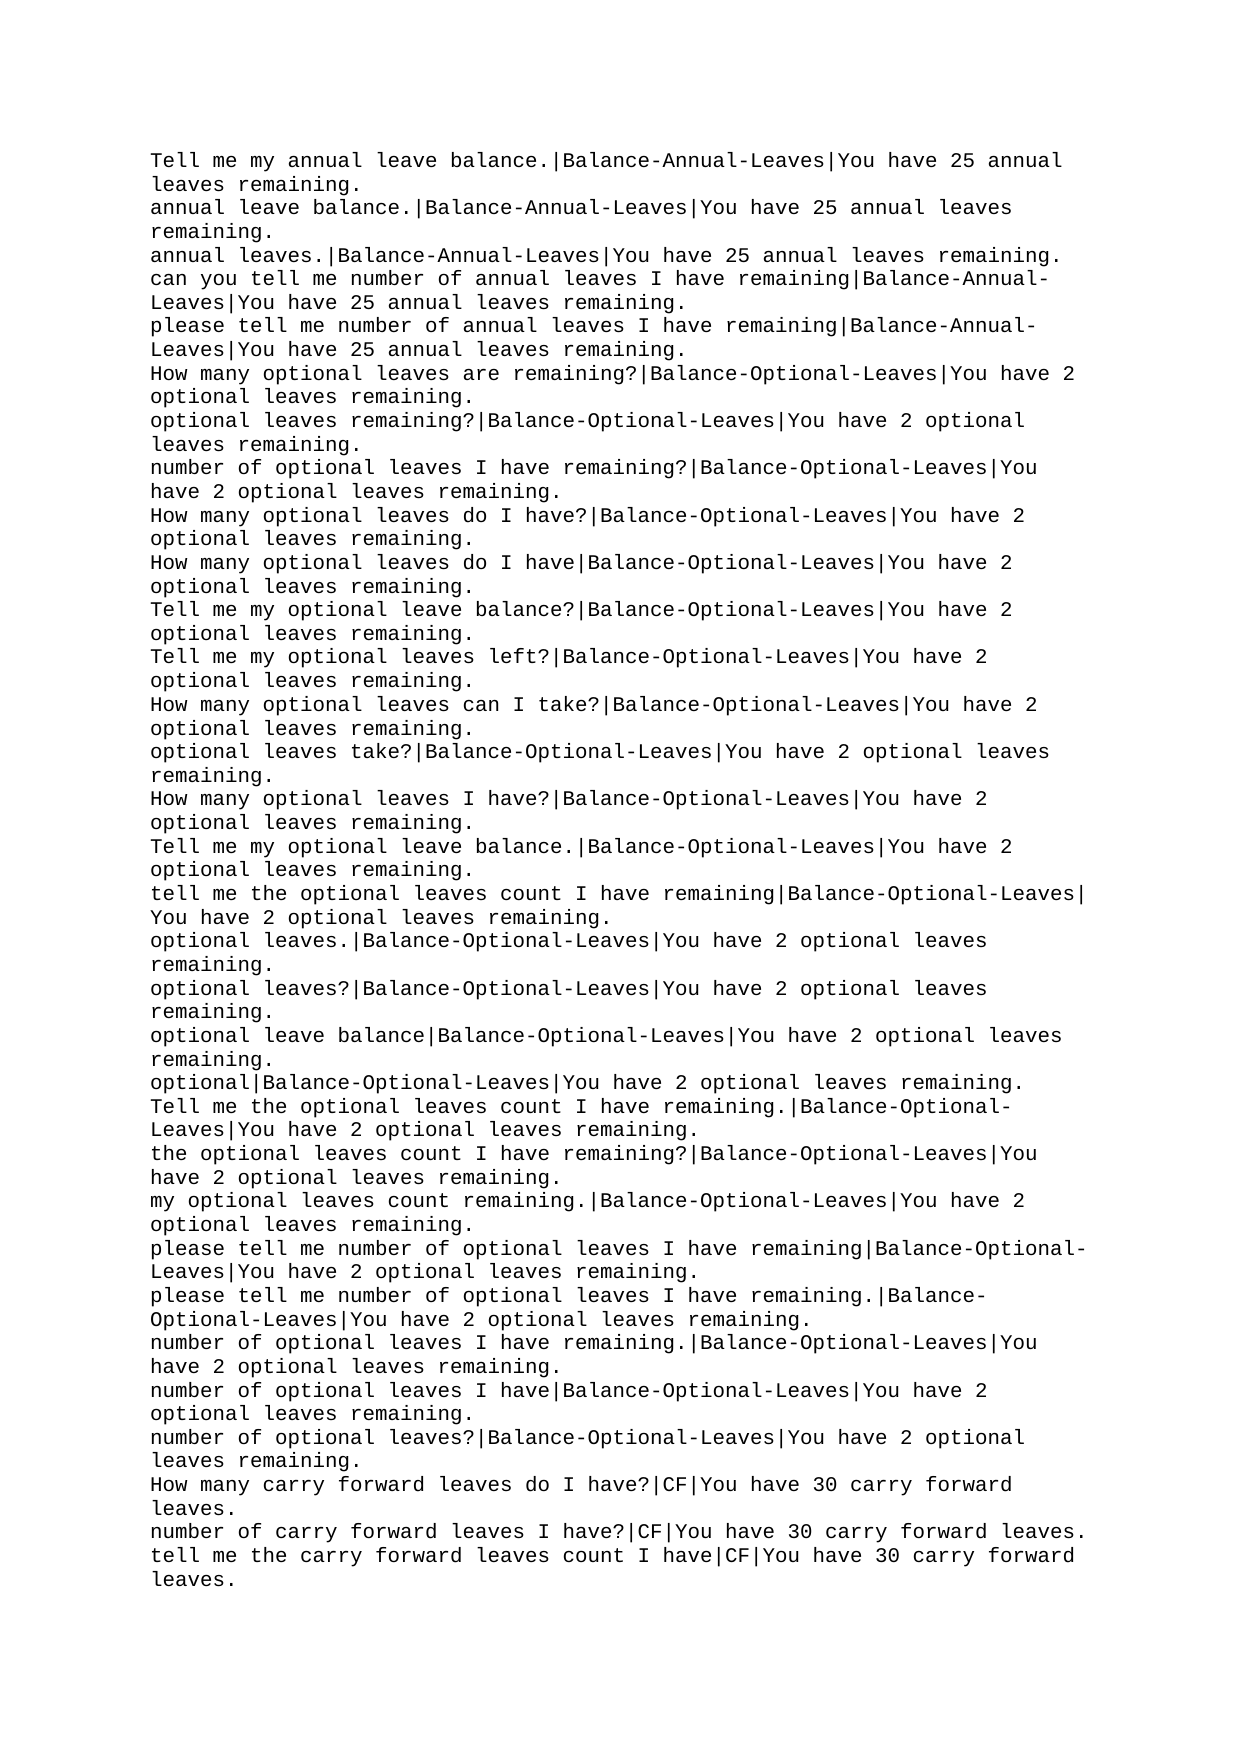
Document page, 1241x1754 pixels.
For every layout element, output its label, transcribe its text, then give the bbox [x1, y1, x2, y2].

text How many optional leaves do I have|Balance-Optional-Leaves|You have 2 optional leaves remaining. [150, 552, 1090, 599]
text can you tell me number of annual leaves I have remaining|Balance-Annual-Leaves|You have 25 annual leaves remaining. [150, 268, 1090, 316]
text my optional leaves count remaining.|Balance-Optional-Leaves|You have 2 optional leaves remaining. [150, 1190, 1090, 1238]
text Tell me my annual leave balance.|Balance-Annual-Leaves|You have 25 annual leaves remaining. [150, 150, 1090, 197]
text annual leave balance.|Balance-Annual-Leaves|You have 25 annual leaves remaining. [150, 197, 1090, 244]
text optional leaves remaining?|Balance-Optional-Leaves|You have 2 optional leaves remaining. [150, 410, 1090, 457]
text please tell me number of optional leaves I have remaining.|Balance-Optional-Leaves|You have 2 optional leaves remaining. [150, 1285, 1090, 1332]
text please tell me number of optional leaves I have remaining|Balance-Optional-Leaves|You have 2 optional leaves remaining. [150, 1238, 1090, 1285]
text please tell me number of annual leaves I have remaining|Balance-Annual-Leaves|You have 25 annual leaves remaining. [150, 316, 1090, 363]
text optional leave balance|Balance-Optional-Leaves|You have 2 optional leaves remaining. [150, 1025, 1090, 1072]
text Tell me my optional leaves left?|Balance-Optional-Leaves|You have 2 optional leaves remaining. [150, 647, 1090, 694]
text number of optional leaves?|Balance-Optional-Leaves|You have 2 optional leaves remaining. [150, 1427, 1090, 1474]
text optional|Balance-Optional-Leaves|You have 2 optional leaves remaining. [150, 1072, 1090, 1096]
text How many optional leaves are remaining?|Balance-Optional-Leaves|You have 2 optional leaves remaining. [150, 363, 1090, 410]
text tell me the carry forward leaves count I have|CF|You have 30 carry forward leaves. [150, 1545, 1090, 1592]
text Tell me my optional leave balance?|Balance-Optional-Leaves|You have 2 optional leaves remaining. [150, 599, 1090, 647]
text How many carry forward leaves do I have?|CF|You have 30 carry forward leaves. [150, 1474, 1090, 1521]
text number of optional leaves I have remaining.|Balance-Optional-Leaves|You have 2 optional leaves remaining. [150, 1332, 1090, 1379]
text optional leaves.|Balance-Optional-Leaves|You have 2 optional leaves remaining. [150, 930, 1090, 978]
text How many optional leaves do I have?|Balance-Optional-Leaves|You have 2 optional leaves remaining. [150, 505, 1090, 552]
text How many optional leaves I have?|Balance-Optional-Leaves|You have 2 optional leaves remaining. [150, 788, 1090, 836]
text number of optional leaves I have remaining?|Balance-Optional-Leaves|You have 2 optional leaves remaining. [150, 457, 1090, 505]
text number of optional leaves I have|Balance-Optional-Leaves|You have 2 optional leaves remaining. [150, 1379, 1090, 1427]
text Tell me the optional leaves count I have remaining.|Balance-Optional-Leaves|You have 2 optional leaves remaining. [150, 1096, 1090, 1143]
text number of carry forward leaves I have?|CF|You have 30 carry forward leaves. [150, 1521, 1090, 1545]
text annual leaves.|Balance-Annual-Leaves|You have 25 annual leaves remaining. [150, 244, 1090, 268]
text tell me the optional leaves count I have remaining|Balance-Optional-Leaves|You have 2 optional leaves remaining. [150, 883, 1090, 930]
text optional leaves take?|Balance-Optional-Leaves|You have 2 optional leaves remaining. [150, 741, 1090, 788]
text Tell me my optional leave balance.|Balance-Optional-Leaves|You have 2 optional leaves remaining. [150, 836, 1090, 883]
text the optional leaves count I have remaining?|Balance-Optional-Leaves|You have 2 optional leaves remaining. [150, 1143, 1090, 1190]
text optional leaves?|Balance-Optional-Leaves|You have 2 optional leaves remaining. [150, 978, 1090, 1025]
text How many optional leaves can I take?|Balance-Optional-Leaves|You have 2 optional leaves remaining. [150, 694, 1090, 741]
